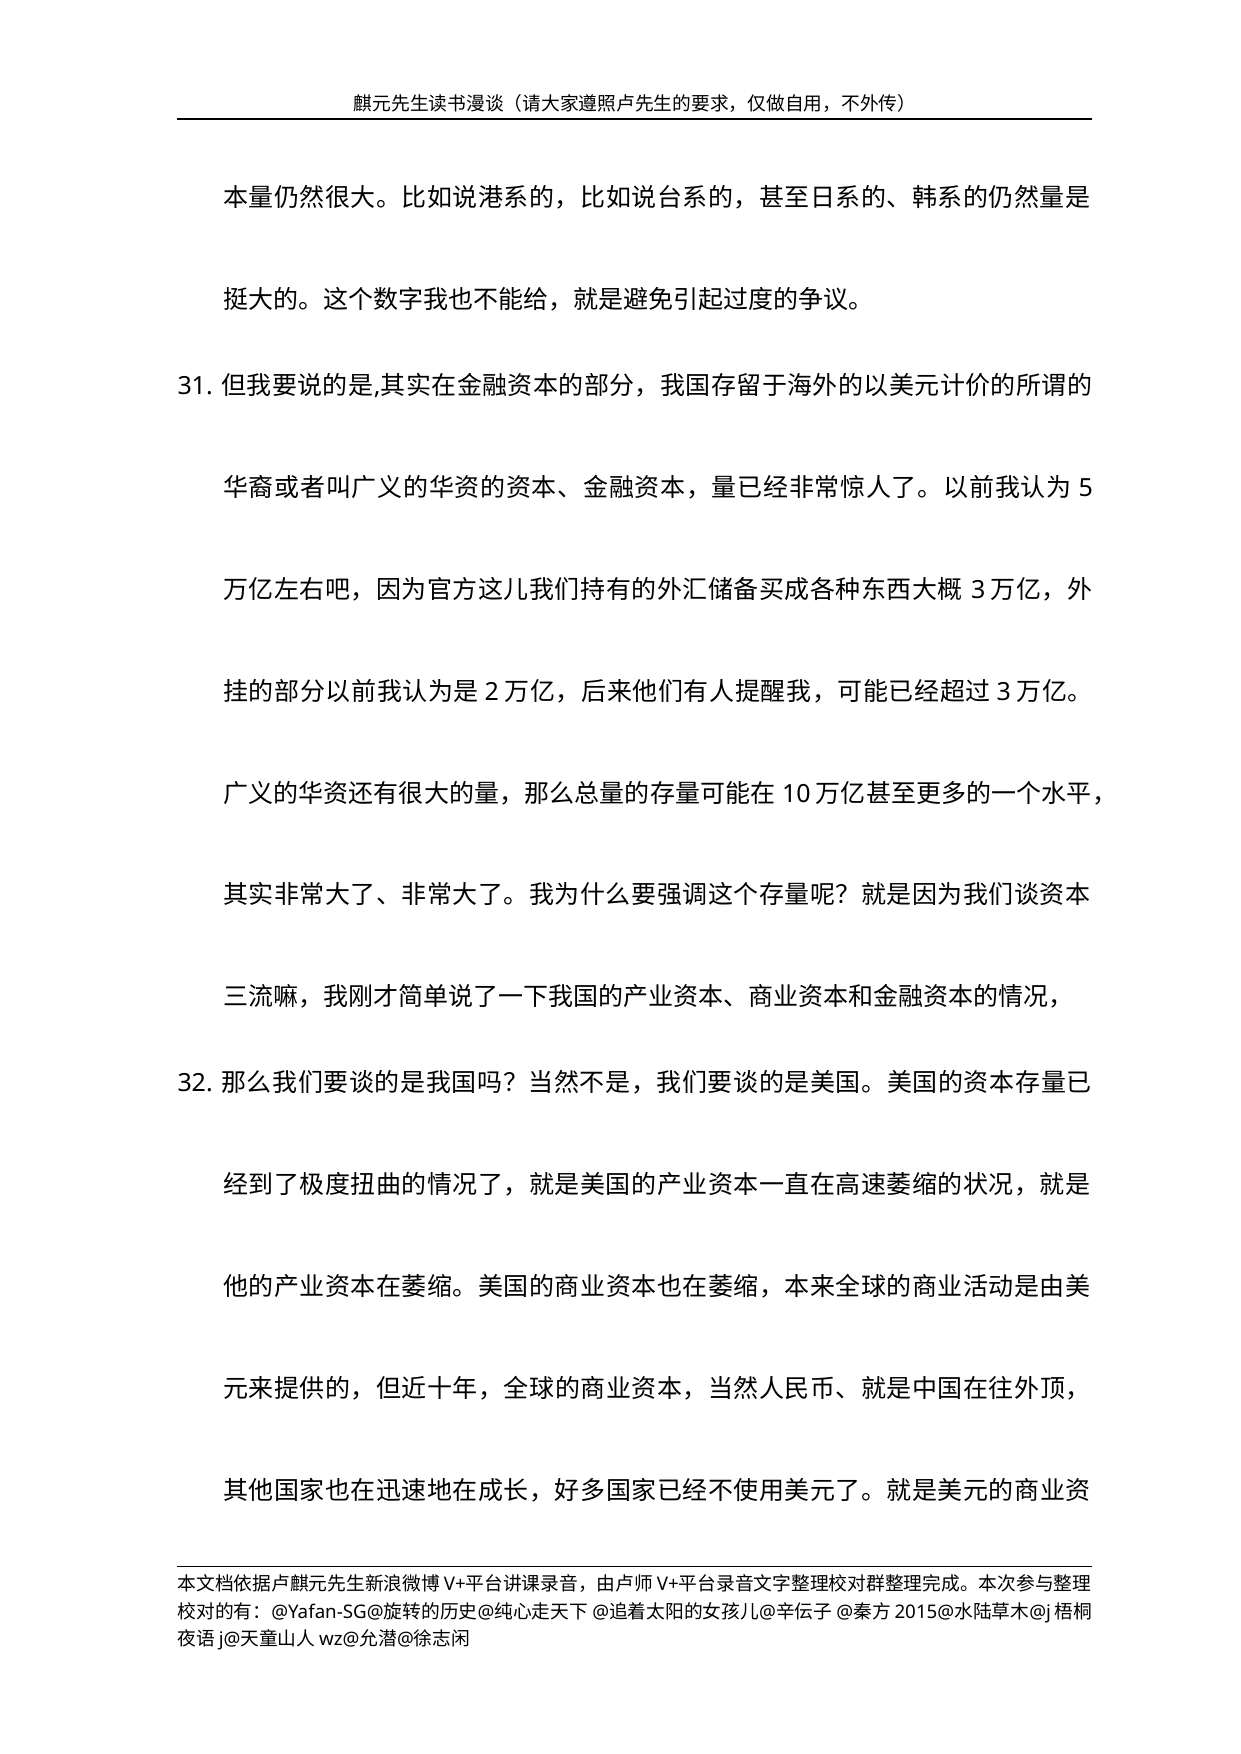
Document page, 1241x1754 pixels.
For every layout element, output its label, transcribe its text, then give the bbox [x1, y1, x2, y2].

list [177, 1047, 1092, 1522]
list 但我要说的是,其实在金融资本的部分，我国存留于海外的以美元计价的所谓的华裔或者叫广义的华资的资本、金融资本，量已经非常惊人了。以前我认为5万亿左右吧，因为官方这儿我们持有的外汇储备买成各种东西大概3万亿，外挂的部分以前我认为是2万亿，后来他们有人提醒我，可能已经超过3万亿。广义的华资还有很大的量，那么总量的存量可能在10万亿甚至更多的一个水平，其实非常大了、非常大了。我为什么要强调这个存量呢？就是因为我们谈资本三流嘛，我刚才简单说了一下我国的产业资本、商业资本和金融资本的情况， [177, 350, 1092, 1029]
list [177, 162, 1092, 332]
